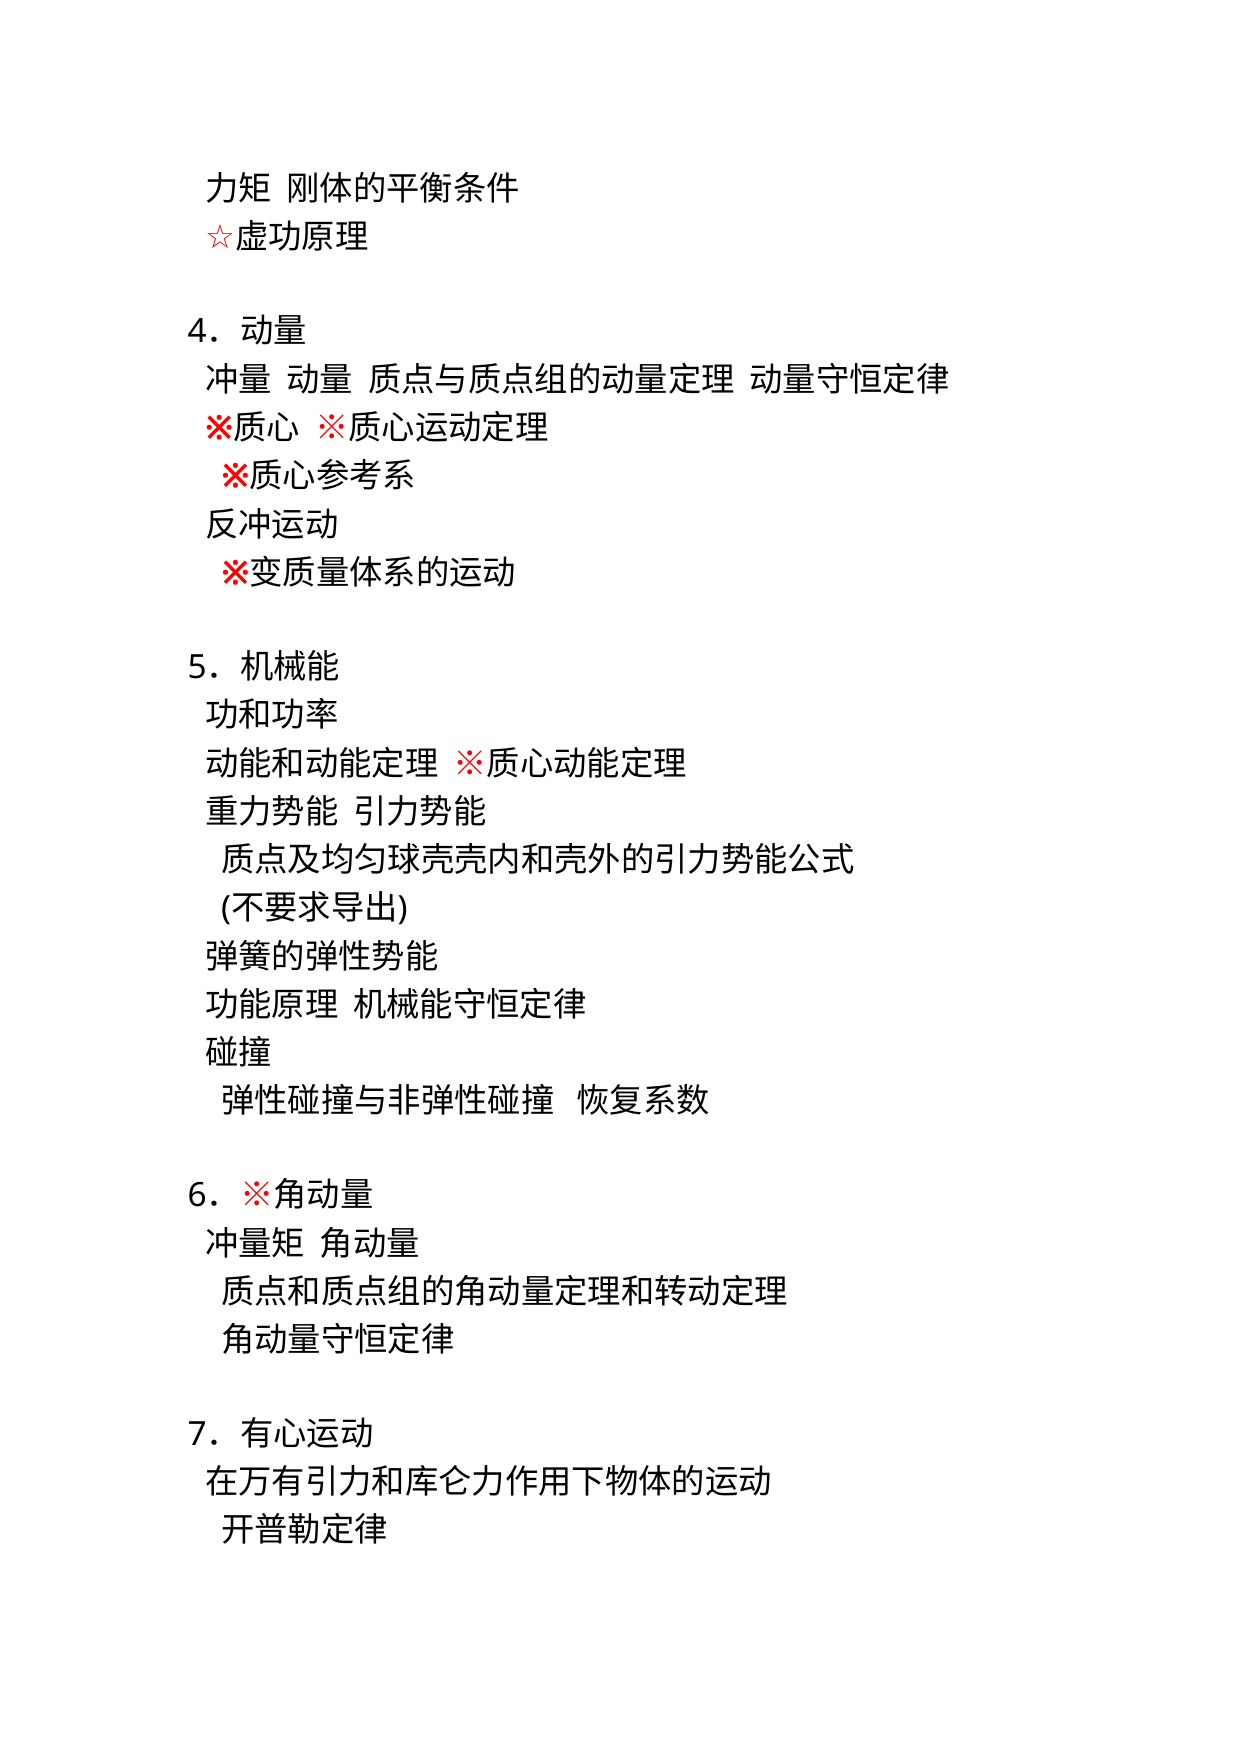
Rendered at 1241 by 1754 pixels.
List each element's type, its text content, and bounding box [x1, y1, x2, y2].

text 质点及均匀球壳壳内和壳外的引力势能公式 [187, 833, 1053, 881]
text 4．动量 [187, 304, 1053, 352]
text (不要求导出) [187, 881, 1053, 929]
text 功能原理 机械能守恒定律 [187, 978, 1053, 1026]
text ☆虚功原理 [187, 210, 1053, 259]
text 开普勒定律 [187, 1503, 1053, 1551]
text 力矩 刚体的平衡条件 [187, 162, 1053, 210]
text ※质心参考系 [187, 449, 1053, 498]
text ※变质量体系的运动 [187, 546, 1053, 594]
text 动能和动能定理 ※质心动能定理 [187, 736, 1053, 784]
text 冲量矩 角动量 [187, 1216, 1053, 1264]
text 反冲运动 [187, 498, 1053, 546]
text 6．※角动量 [187, 1168, 1053, 1216]
text 弹性碰撞与非弹性碰撞 恢复系数 [187, 1074, 1053, 1122]
text 角动量守恒定律 [187, 1313, 1053, 1361]
text ※质心 ※质心运动定理 [187, 401, 1053, 449]
text 在万有引力和库仑力作用下物体的运动 [187, 1455, 1053, 1503]
text 碰撞 [187, 1026, 1053, 1074]
text 冲量 动量 质点与质点组的动量定理 动量守恒定律 [187, 352, 1053, 401]
text 5．机械能 [187, 640, 1053, 688]
text 7．有心运动 [187, 1406, 1053, 1455]
text 功和功率 [187, 688, 1053, 736]
text 质点和质点组的角动量定理和转动定理 [187, 1264, 1053, 1313]
text 重力势能 引力势能 [187, 784, 1053, 833]
text 弹簧的弹性势能 [187, 929, 1053, 978]
